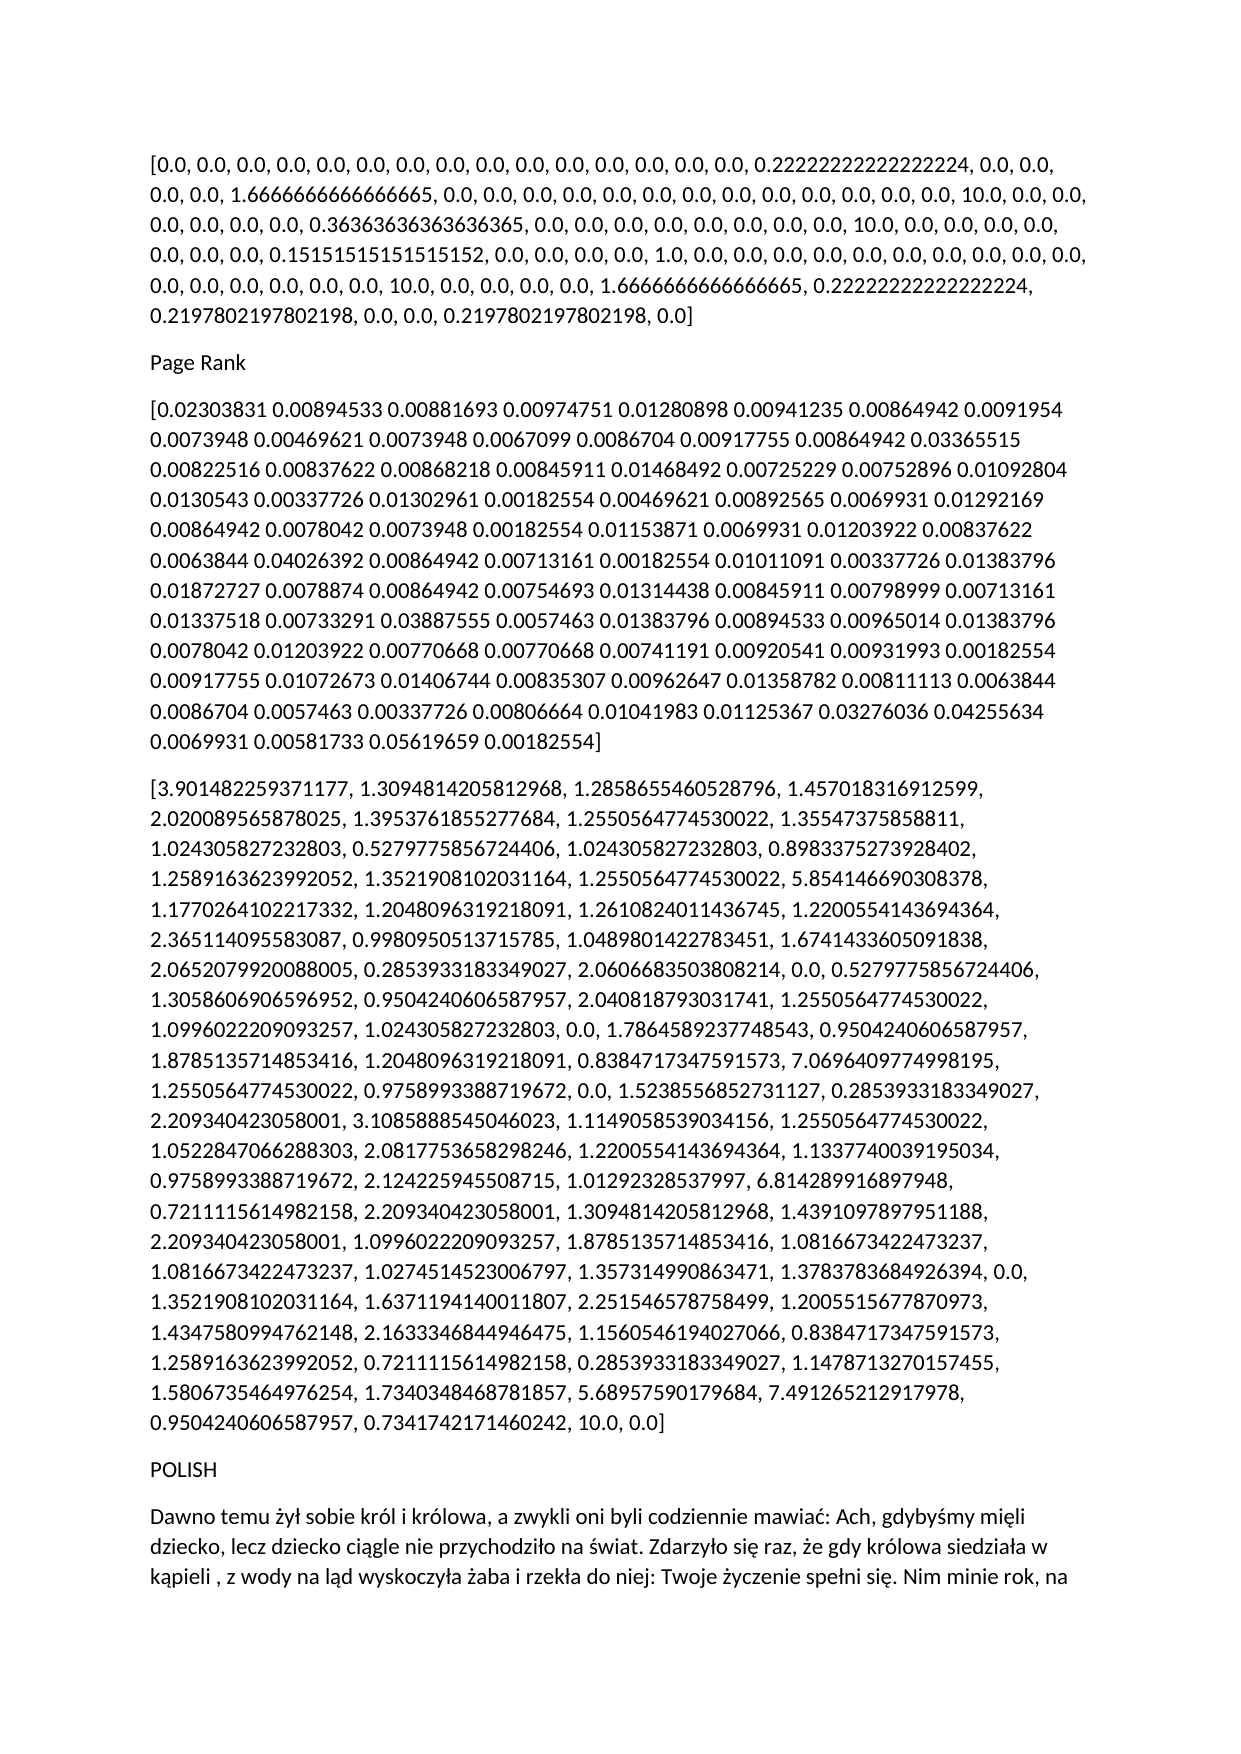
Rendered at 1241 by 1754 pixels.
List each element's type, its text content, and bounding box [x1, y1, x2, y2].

text Page Rank [150, 348, 1090, 376]
text POLISH [150, 1455, 1090, 1483]
text [0.02303831 0.00894533 0.00881693 0.00974751 0.01280898 0.00941235 0.00864942 0.0091954 0.0073948 0.00469621 0.0073948 0.0067099 0.0086704 0.00917755 0.00864942 0.03365515 0.00822516 0.00837622 0.00868218 0.00845911 0.01468492 0.00725229 0.00752896 0.01092804 0.0130543 0.00337726 0.01302961 0.00182554 0.00469621 0.00892565 0.0069931 0.01292169 0.00864942 0.0078042 0.0073948 0.00182554 0.01153871 0.0069931 0.01203922 0.00837622 0.0063844 0.04026392 0.00864942 0.00713161 0.00182554 0.01011091 0.00337726 0.01383796 0.01872727 0.0078874 0.00864942 0.00754693 0.01314438 0.00845911 0.00798999 0.00713161 0.01337518 0.00733291 0.03887555 0.0057463 0.01383796 0.00894533 0.00965014 0.01383796 0.0078042 0.01203922 0.00770668 0.00770668 0.00741191 0.00920541 0.00931993 0.00182554 0.00917755 0.01072673 0.01406744 0.00835307 0.00962647 0.01358782 0.00811113 0.0063844 0.0086704 0.0057463 0.00337726 0.00806664 0.01041983 0.01125367 0.03276036 0.04255634 0.0069931 0.00581733 0.05619659 0.00182554] [150, 395, 1090, 755]
text [0.0, 0.0, 0.0, 0.0, 0.0, 0.0, 0.0, 0.0, 0.0, 0.0, 0.0, 0.0, 0.0, 0.0, 0.0, 0.22222222222222224, 0.0, 0.0, 0.0, 0.0, 1.6666666666666665, 0.0, 0.0, 0.0, 0.0, 0.0, 0.0, 0.0, 0.0, 0.0, 0.0, 0.0, 0.0, 0.0, 10.0, 0.0, 0.0, 0.0, 0.0, 0.0, 0.0, 0.36363636363636365, 0.0, 0.0, 0.0, 0.0, 0.0, 0.0, 0.0, 0.0, 10.0, 0.0, 0.0, 0.0, 0.0, 0.0, 0.0, 0.0, 0.15151515151515152, 0.0, 0.0, 0.0, 0.0, 1.0, 0.0, 0.0, 0.0, 0.0, 0.0, 0.0, 0.0, 0.0, 0.0, 0.0, 0.0, 0.0, 0.0, 0.0, 0.0, 0.0, 10.0, 0.0, 0.0, 0.0, 0.0, 1.6666666666666665, 0.22222222222222224, 0.2197802197802198, 0.0, 0.0, 0.2197802197802198, 0.0] [150, 150, 1090, 329]
text [3.901482259371177, 1.3094814205812968, 1.2858655460528796, 1.457018316912599, 2.020089565878025, 1.3953761855277684, 1.2550564774530022, 1.35547375858811, 1.024305827232803, 0.5279775856724406, 1.024305827232803, 0.8983375273928402, 1.2589163623992052, 1.3521908102031164, 1.2550564774530022, 5.854146690308378, 1.1770264102217332, 1.2048096319218091, 1.2610824011436745, 1.2200554143694364, 2.365114095583087, 0.9980950513715785, 1.0489801422783451, 1.6741433605091838, 2.0652079920088005, 0.2853933183349027, 2.0606683503808214, 0.0, 0.5279775856724406, 1.3058606906596952, 0.9504240606587957, 2.040818793031741, 1.2550564774530022, 1.0996022209093257, 1.024305827232803, 0.0, 1.7864589237748543, 0.9504240606587957, 1.8785135714853416, 1.2048096319218091, 0.8384717347591573, 7.0696409774998195, 1.2550564774530022, 0.9758993388719672, 0.0, 1.5238556852731127, 0.2853933183349027, 2.209340423058001, 3.1085888545046023, 1.1149058539034156, 1.2550564774530022, 1.0522847066288303, 2.0817753658298246, 1.2200554143694364, 1.1337740039195034, 0.9758993388719672, 2.124225945508715, 1.01292328537997, 6.814289916897948, 0.7211115614982158, 2.209340423058001, 1.3094814205812968, 1.4391097897951188, 2.209340423058001, 1.0996022209093257, 1.8785135714853416, 1.0816673422473237, 1.0816673422473237, 1.0274514523006797, 1.357314990863471, 1.3783783684926394, 0.0, 1.3521908102031164, 1.6371194140011807, 2.251546578758499, 1.2005515677870973, 1.4347580994762148, 2.1633346844946475, 1.1560546194027066, 0.8384717347591573, 1.2589163623992052, 0.7211115614982158, 0.2853933183349027, 1.1478713270157455, 1.5806735464976254, 1.7340348468781857, 5.68957590179684, 7.491265212917978, 0.9504240606587957, 0.7341742171460242, 10.0, 0.0] [150, 774, 1090, 1436]
